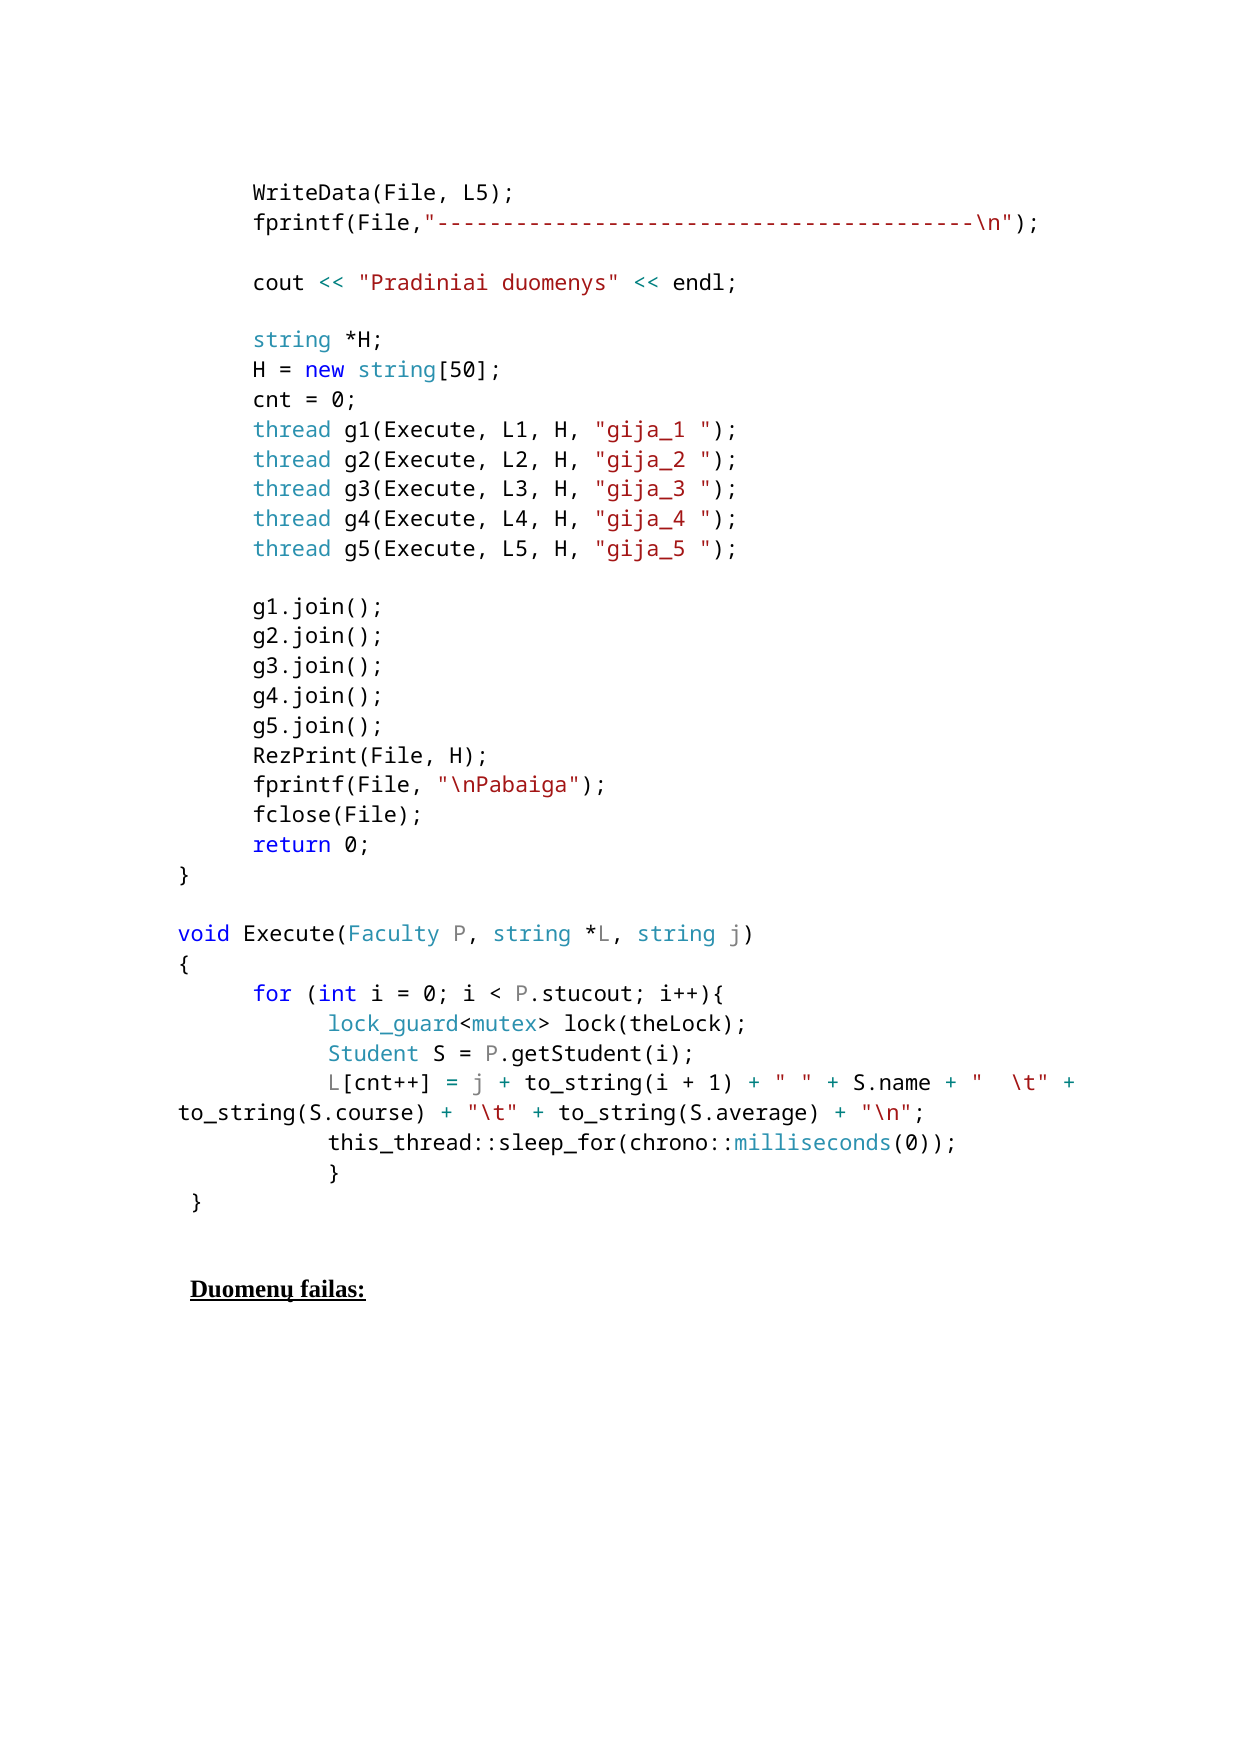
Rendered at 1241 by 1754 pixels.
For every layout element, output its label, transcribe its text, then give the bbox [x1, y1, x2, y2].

text fprintf(File, "\nPabaiga"); [177, 769, 1182, 799]
text g4.join(); [177, 680, 1182, 710]
text g3.join(); [177, 650, 1182, 680]
text lock_guard<mutex> lock(theLock); [177, 1008, 1182, 1038]
text thread g5(Execute, L5, H, "gija_5 "); [177, 533, 1182, 563]
text thread g4(Execute, L4, H, "gija_4 "); [177, 503, 1182, 533]
text cout << "Pradiniai duomenys" << endl; [177, 267, 1182, 296]
text this_thread::sleep_for(chrono::milliseconds(0)); [177, 1127, 1182, 1157]
text g2.join(); [177, 621, 1182, 650]
text } [177, 1157, 1182, 1187]
text thread g2(Execute, L2, H, "gija_2 "); [177, 443, 1182, 473]
text } [190, 1187, 1169, 1215]
text RezPrint(File, H); [177, 740, 1182, 769]
text WriteData(File, L5); [177, 177, 1182, 207]
text for (int i = 0; i < P.stucout; i++){ [177, 978, 1182, 1008]
text return 0; [177, 829, 1182, 859]
text fclose(File); [177, 799, 1182, 829]
text fprintf(File,"-----------------------------------------\n"); [177, 207, 1182, 237]
text } [177, 859, 1182, 889]
text L[cnt++] = j + to_string(i + 1) + " " + S.name + " \t" + to_string(S.course) + "\t" + to_string(S.average) + "\n"; [177, 1067, 1182, 1127]
text g1.join(); [177, 591, 1182, 621]
text { [177, 948, 1182, 978]
text H = new string[50]; [177, 354, 1182, 384]
text thread g1(Execute, L1, H, "gija_1 "); [177, 414, 1182, 443]
text void Execute(Faculty P, string *L, string j) [177, 918, 1182, 948]
text cnt = 0; [177, 384, 1182, 414]
text thread g3(Execute, L3, H, "gija_3 "); [177, 473, 1182, 503]
text g5.join(); [177, 710, 1182, 740]
text Student S = P.getStudent(i); [177, 1038, 1182, 1067]
text Duomenų failas: [190, 1275, 1169, 1303]
text string *H; [177, 324, 1182, 354]
